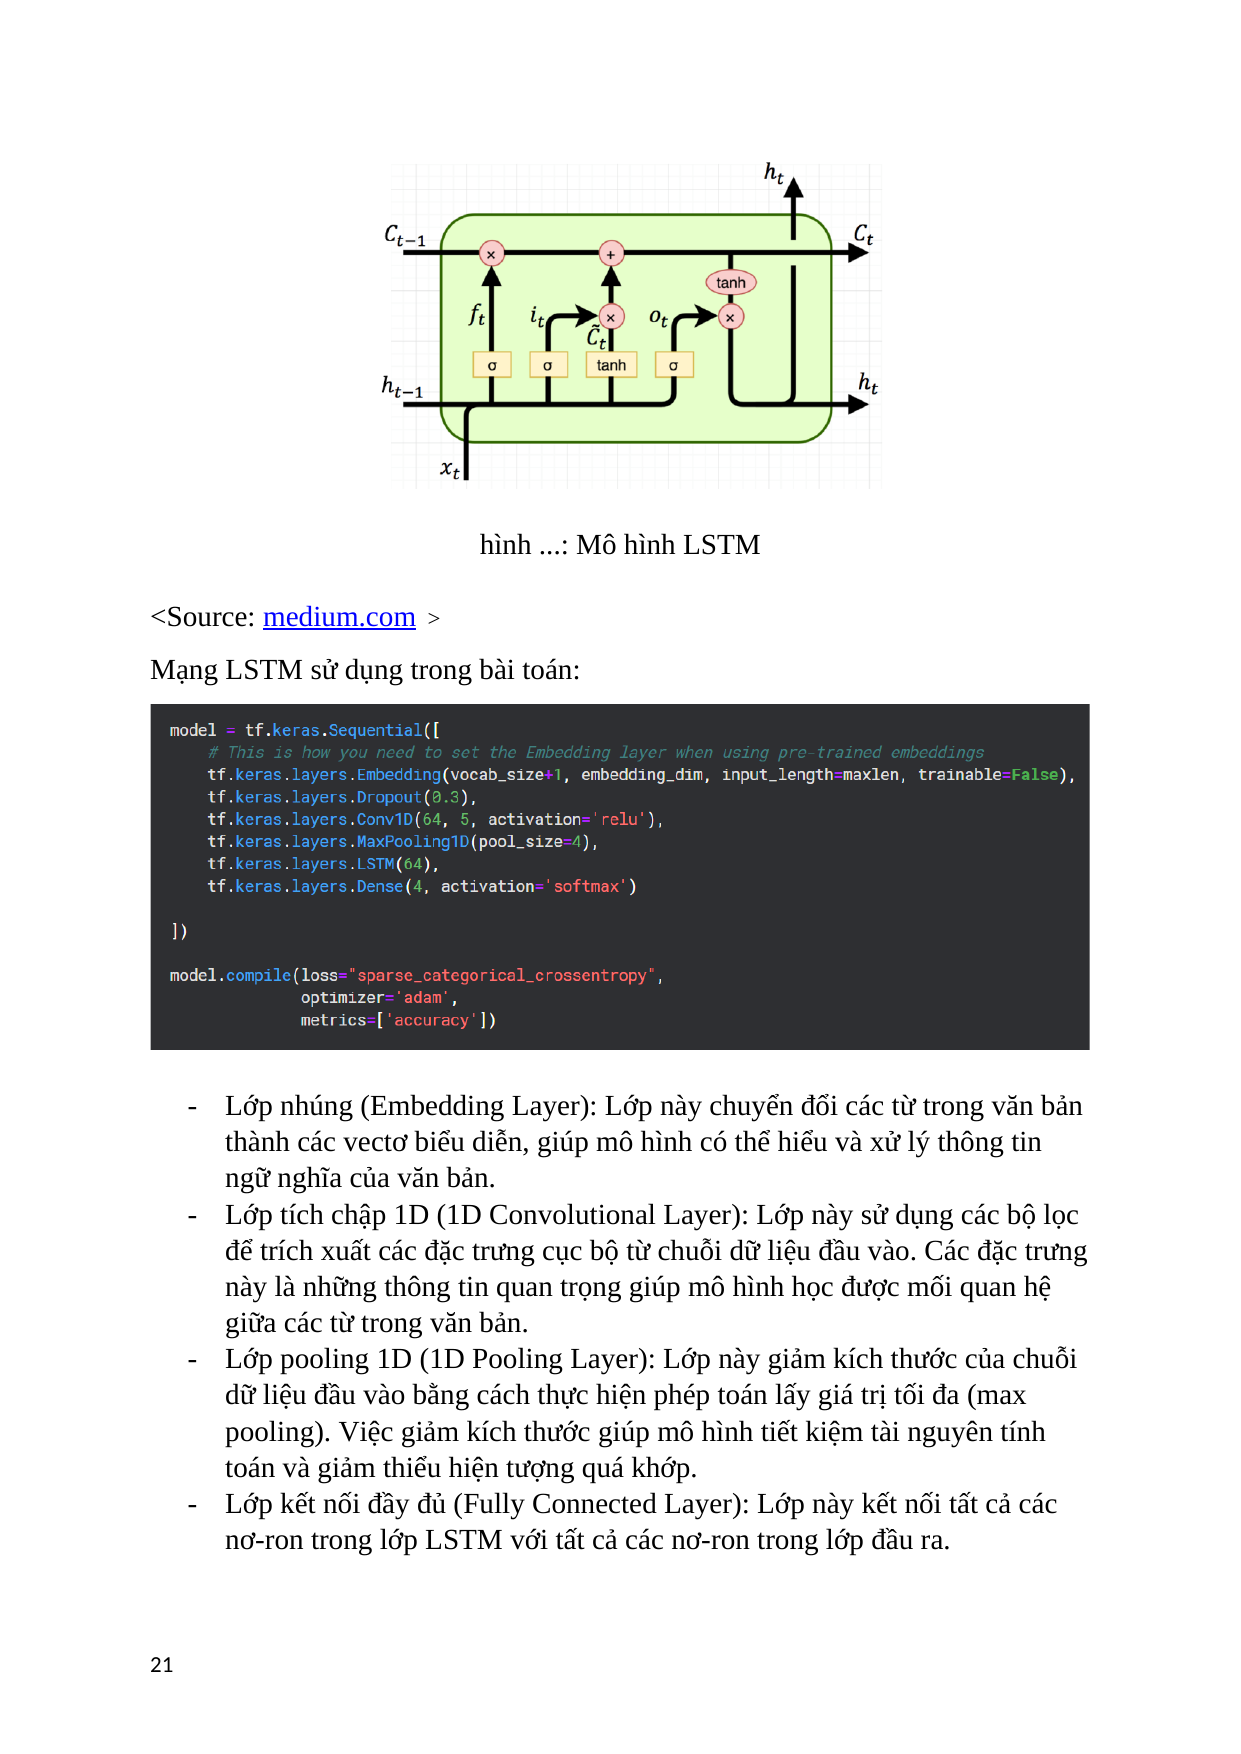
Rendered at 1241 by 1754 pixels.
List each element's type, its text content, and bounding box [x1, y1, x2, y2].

picture [150, 704, 1090, 1050]
text Mạng LSTM sử dụng trong bài toán: [150, 652, 1090, 685]
list Lớp tích chập 1D (1D Convolutional Layer): Lớp này sử dụng các bộ lọc để trích xuất các đặc trưng cục bộ từ chuỗi dữ liệu đầu vào. Các đặc trưng này là những thông tin quan trọng giúp mô hình học được mối quan hệ giữa các từ trong văn bản. [187, 1197, 1090, 1339]
list Lớp pooling 1D (1D Pooling Layer): Lớp này giảm kích thước của chuỗi dữ liệu đầu vào bằng cách thực hiện phép toán lấy giá trị tối đa (max pooling). Việc giảm kích thước giúp mô hình tiết kiệm tài nguyên tính toán và giảm thiểu hiện tượng quá khớp. [187, 1341, 1090, 1483]
text <Source: medium.com > [150, 599, 1090, 633]
list Lớp kết nối đầy đủ (Fully Connected Layer): Lớp này kết nối tất cả các nơ-ron trong lớp LSTM với tất cả các nơ-ron trong lớp đầu ra. [187, 1486, 1090, 1556]
text hình ...: Mô hình LSTM [150, 527, 1090, 560]
list Lớp nhúng (Embedding Layer): Lớp này chuyển đổi các từ trong văn bản thành các vectơ biểu diễn, giúp mô hình có thể hiểu và xử lý thông tin ngữ nghĩa của văn bản. [187, 1088, 1090, 1194]
picture [360, 150, 918, 489]
